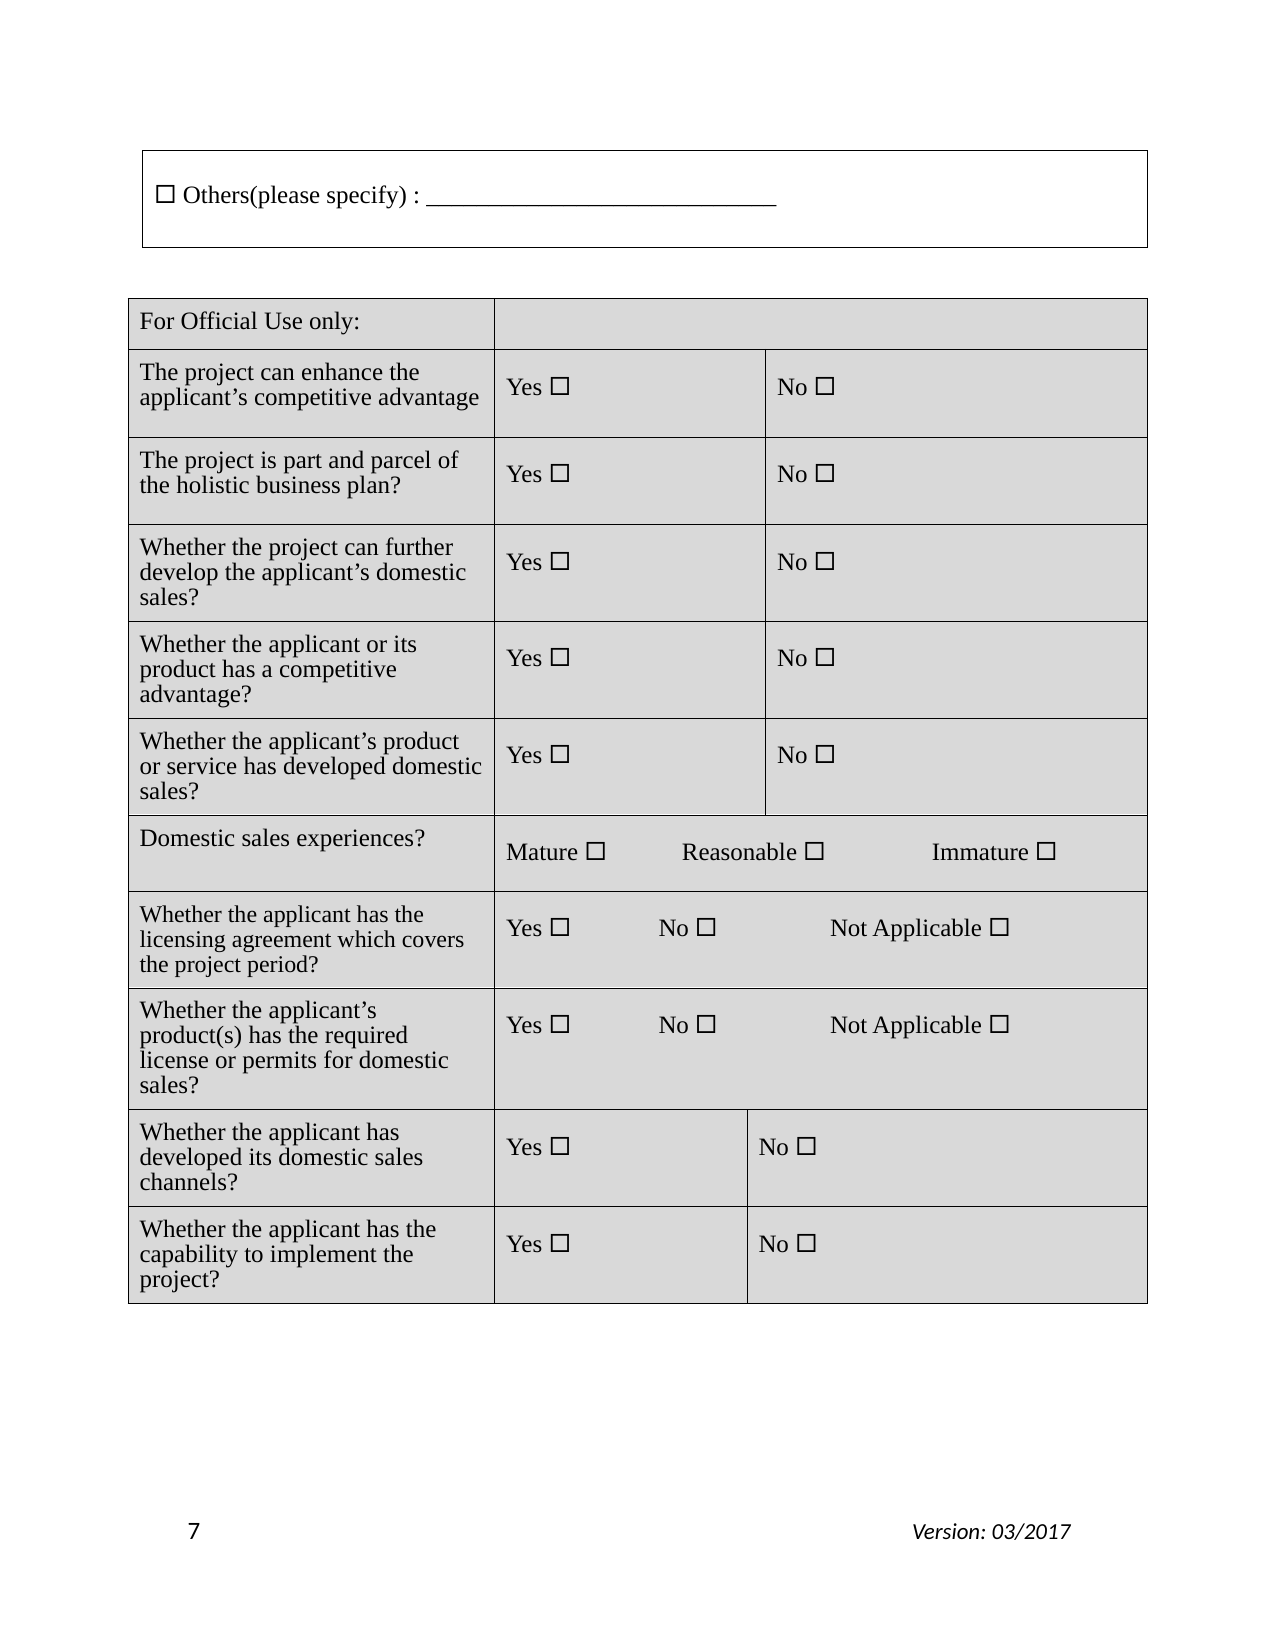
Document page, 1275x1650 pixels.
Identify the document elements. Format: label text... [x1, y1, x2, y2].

table_cell No [766, 438, 1147, 524]
table_cell Yes [495, 350, 765, 437]
table_cell Whether the applicant’s product(s) has the required license or permits for domestic sales? [129, 989, 494, 1109]
table_cell Whether the applicant’s product or service has developed domestic sales? [129, 719, 494, 814]
table_header [495, 299, 1147, 349]
table_cell Yes [495, 1110, 747, 1206]
table_cell Yes [495, 525, 765, 621]
table_cell Yes [495, 438, 765, 524]
table_cell Yes [495, 1207, 747, 1303]
table_cell No [766, 525, 1147, 621]
table_cell Yes No Not Applicable [495, 989, 1147, 1109]
table_cell The project is part and parcel of the holistic business plan? [129, 438, 494, 524]
table_cell Domestic sales experiences? [129, 816, 494, 891]
table_cell Yes [495, 719, 765, 814]
table_cell No [766, 622, 1147, 718]
table_cell The project can enhance the applicant’s competitive advantage [129, 350, 494, 437]
table_cell Yes [495, 622, 765, 718]
table_cell No [748, 1207, 1147, 1303]
table_cell Mature Reasonable Immature [495, 816, 1147, 891]
table_cell Whether the applicant or its product has a competitive advantage? [129, 622, 494, 718]
table_cell Whether the applicant has the licensing agreement which covers the project period? [129, 892, 494, 987]
table_cell Yes No Not Applicable [495, 892, 1147, 987]
table_cell Whether the applicant has the capability to implement the project? [129, 1207, 494, 1303]
table_cell No [766, 350, 1147, 437]
table_cell No [748, 1110, 1147, 1206]
table_cell Whether the applicant has developed its domestic sales channels? [129, 1110, 494, 1206]
table_header For Official Use only: [129, 299, 494, 349]
table_cell No [766, 719, 1147, 814]
table_cell Whether the project can further develop the applicant’s domestic sales? [129, 525, 494, 621]
